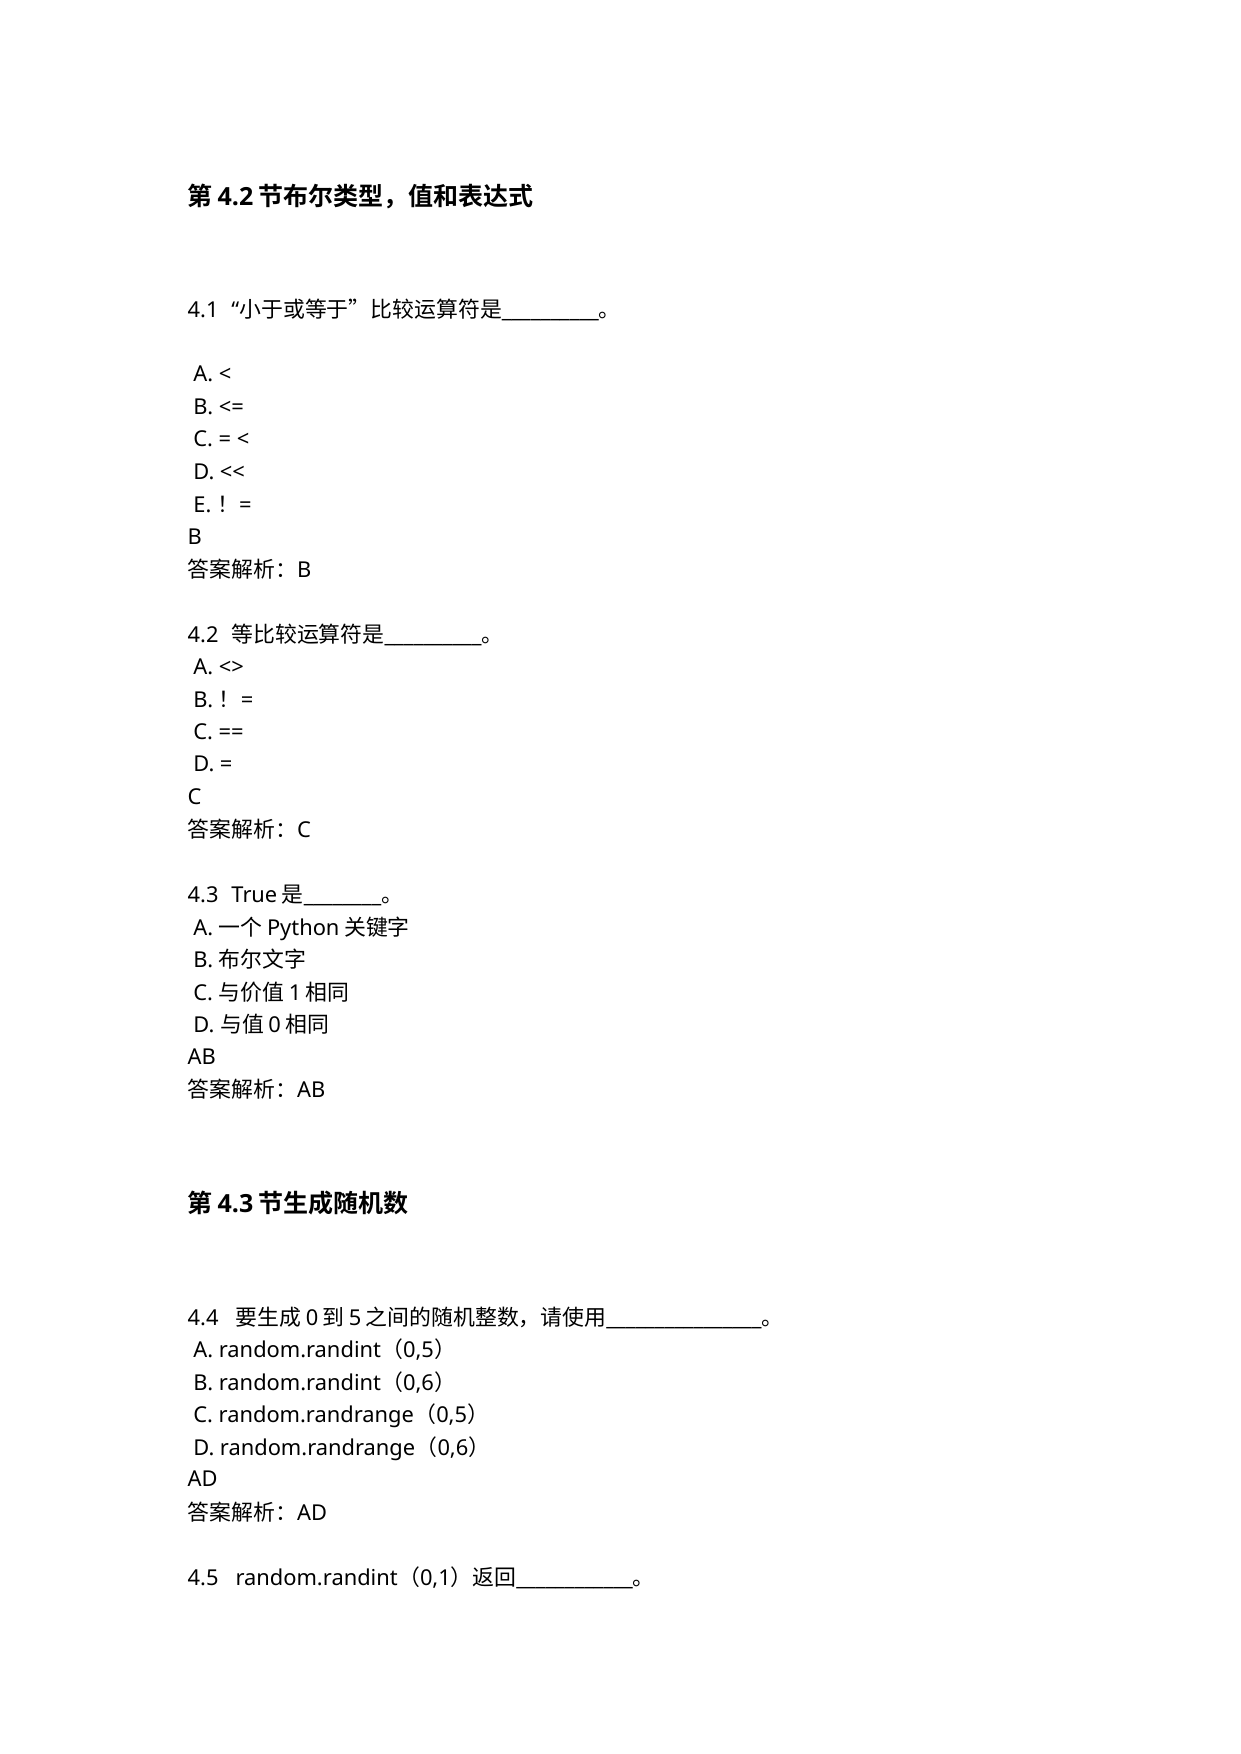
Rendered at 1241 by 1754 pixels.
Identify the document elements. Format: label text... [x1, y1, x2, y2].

text C [187, 779, 1053, 812]
text 答案解析：AD [187, 1494, 1053, 1527]
text 4.3 True是________。 [187, 877, 1053, 909]
text D. = [187, 747, 1053, 779]
text AD [187, 1462, 1053, 1494]
text C. 与价值1相同 [187, 974, 1053, 1007]
text 答案解析：AB [187, 1072, 1053, 1104]
text 答案解析：B [187, 552, 1053, 584]
text AB [187, 1039, 1053, 1072]
text A. <> [187, 649, 1053, 682]
text B. <= [187, 389, 1053, 422]
text D. 与值0相同 [187, 1007, 1053, 1039]
text D. random.randrange（0,6） [187, 1429, 1053, 1462]
text B [187, 519, 1053, 552]
text E. ！= [187, 487, 1053, 519]
text 答案解析：C [187, 812, 1053, 844]
text A. random.randint（0,5） [187, 1332, 1053, 1364]
text C. random.randrange（0,5） [187, 1397, 1053, 1429]
text 4.2 等比较运算符是__________。 [187, 617, 1053, 649]
text B. 布尔文字 [187, 942, 1053, 974]
text B. random.randint（0,6） [187, 1364, 1053, 1397]
text 第4.3节生成随机数 [187, 1169, 1053, 1234]
text D. << [187, 454, 1053, 487]
text 4.4 要生成0到5之间的随机整数，请使用________________。 [187, 1299, 1053, 1332]
text 4.5 random.randint（0,1）返回____________。 [187, 1559, 1053, 1592]
text 第4.2节布尔类型，值和表达式 [187, 162, 1053, 227]
text B. ！= [187, 682, 1053, 714]
text C. = < [187, 422, 1053, 454]
text C. == [187, 714, 1053, 747]
text A. < [187, 357, 1053, 389]
text A. 一个Python关键字 [187, 909, 1053, 942]
text 4.1 “小于或等于”比较运算符是__________。 [187, 292, 1053, 324]
